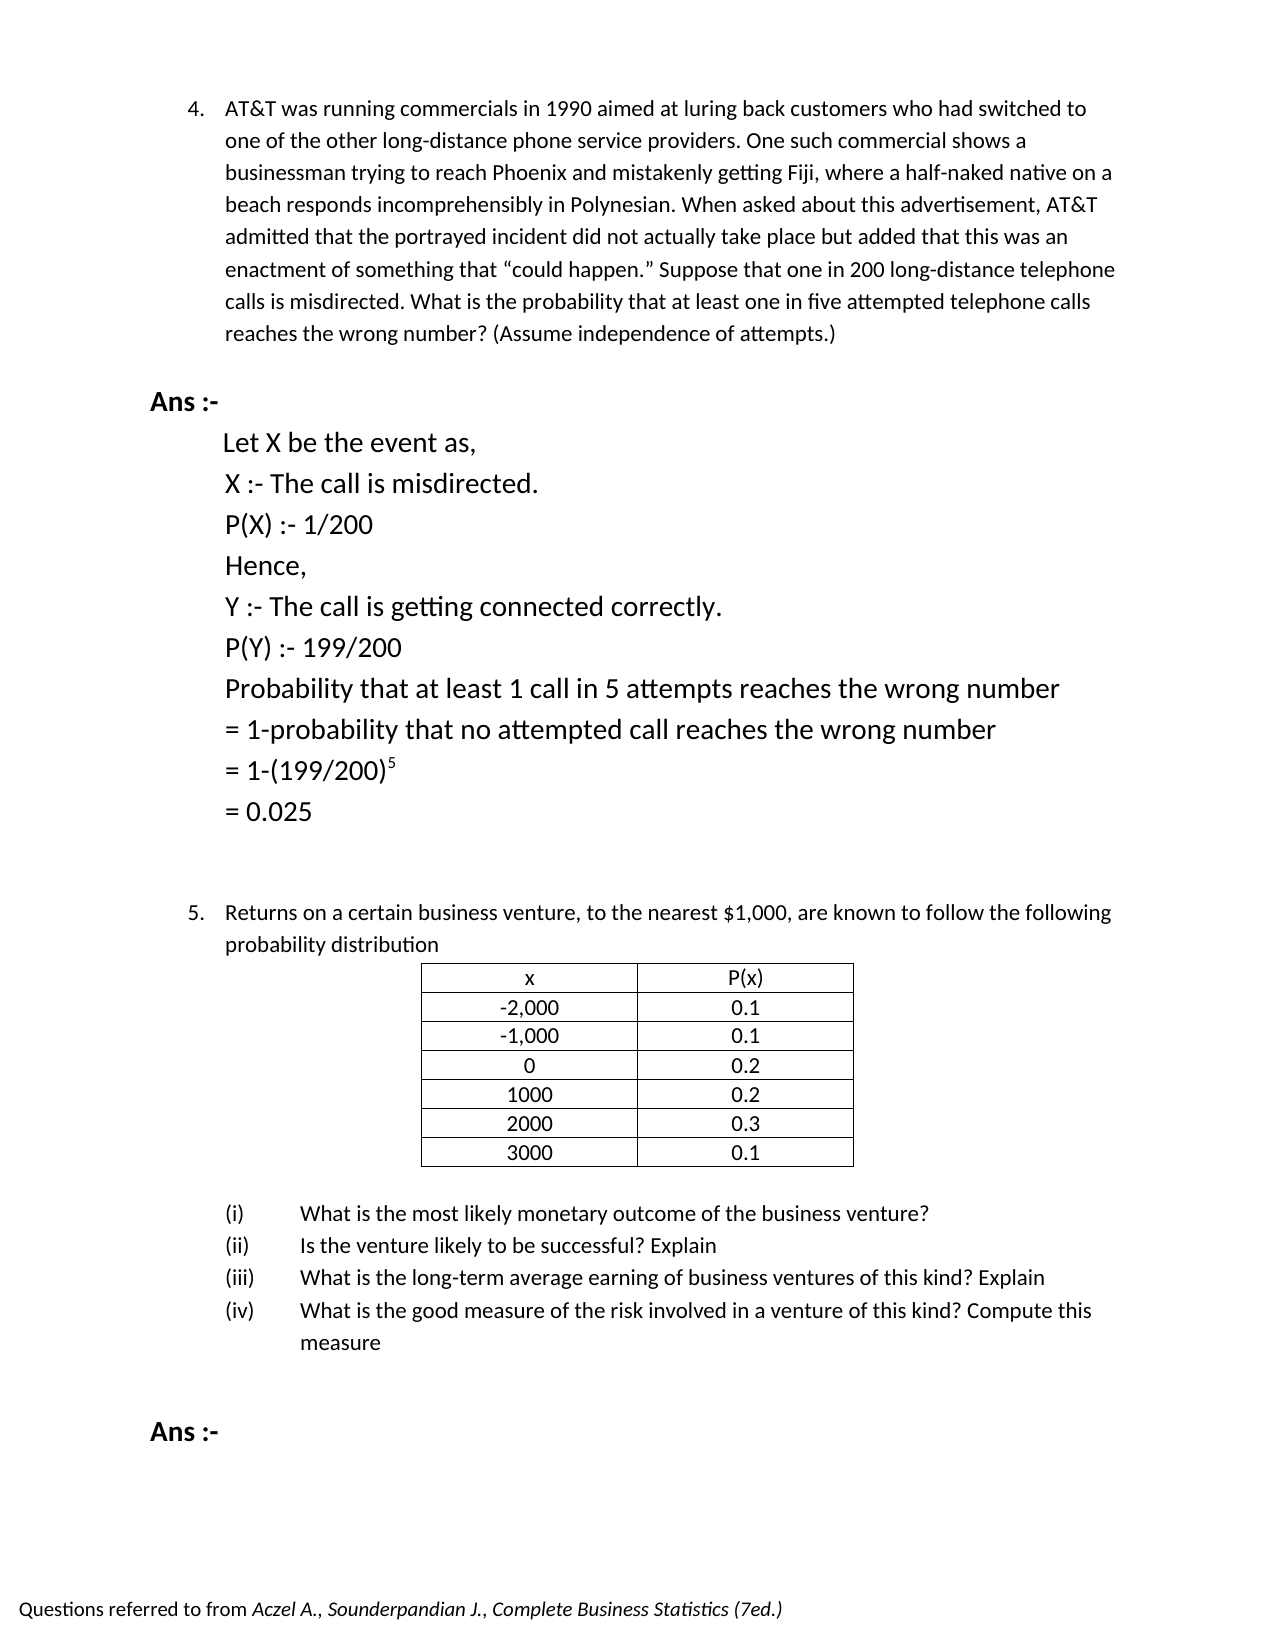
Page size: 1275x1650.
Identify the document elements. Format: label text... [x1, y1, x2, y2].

list P(X) :- 1/200 [225, 506, 1125, 542]
list = 1-probability that no attempted call reaches the wrong number [225, 711, 1125, 747]
table_cell 3000 [422, 1138, 637, 1166]
table_cell 1000 [422, 1080, 637, 1108]
table_cell 0.1 [638, 993, 853, 1021]
list X :- The call is misdirected. [225, 465, 1125, 501]
list Probability that at least 1 call in 5 attempts reaches the wrong number [225, 670, 1125, 706]
text Ans :- [150, 383, 1125, 419]
table_cell -1,000 [422, 1022, 637, 1050]
text Let X be the event as, [150, 424, 1125, 460]
list What is the most likely monetary outcome of the business venture? [225, 1199, 1125, 1227]
table_cell 0 [422, 1051, 637, 1079]
list = 0.025 [225, 793, 1125, 828]
table_cell -2,000 [422, 993, 637, 1021]
list Returns on a certain business venture, to the nearest $1,000, are known to follow the following probability distribution [187, 898, 1125, 958]
table_cell 0.3 [638, 1109, 853, 1137]
table_header x [422, 964, 637, 992]
table_cell 2000 [422, 1109, 637, 1137]
table_header P(x) [638, 964, 853, 992]
list Hence, [225, 547, 1125, 583]
table_cell 0.2 [638, 1080, 853, 1108]
table_cell 0.1 [638, 1138, 853, 1166]
list AT&T was running commercials in 1990 aimed at luring back customers who had switched to one of the other long-distance phone service providers. One such commercial shows a businessman trying to reach Phoenix and mistakenly getting Fiji, where a half-naked native on a beach responds incomprehensibly in Polynesian. When asked about this advertisement, AT&T admitted that the portrayed incident did not actually take place but added that this was an enactment of something that “could happen.” Suppose that one in 200 long-distance telephone calls is misdirected. What is the probability that at least one in five attempted telephone calls reaches the wrong number? (Assume independence of attempts.) [187, 94, 1125, 347]
table_cell 0.2 [638, 1051, 853, 1079]
list P(Y) :- 199/200 [225, 629, 1125, 665]
list = 1-(199/200)5 [225, 752, 1125, 787]
list What is the good measure of the risk involved in a venture of this kind? Compute this measure [225, 1296, 1125, 1356]
table_cell 0.1 [638, 1022, 853, 1050]
list Y :- The call is getting connected correctly. [225, 588, 1125, 624]
list Is the venture likely to be successful? Explain [225, 1231, 1125, 1259]
list What is the long-term average earning of business ventures of this kind? Explain [225, 1263, 1125, 1292]
text Ans :- [150, 1413, 1125, 1449]
